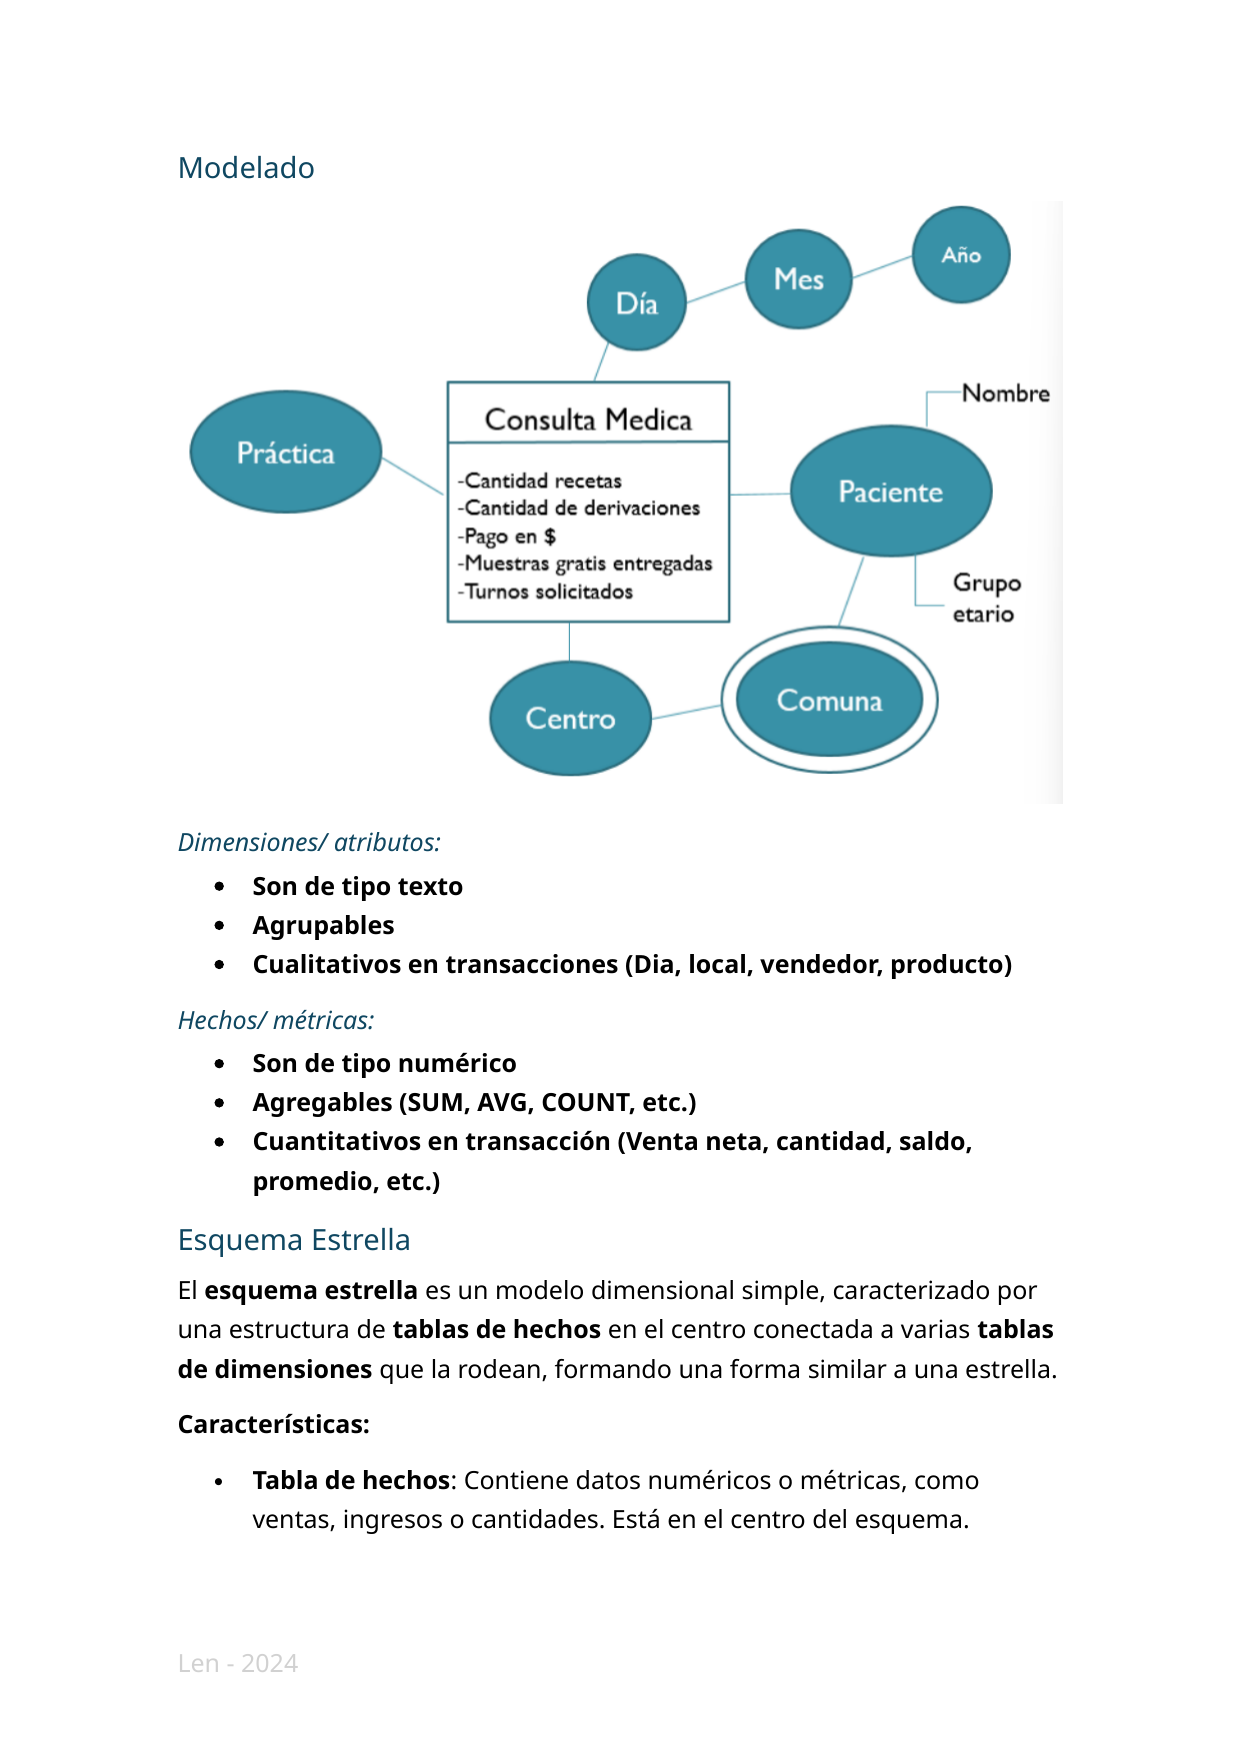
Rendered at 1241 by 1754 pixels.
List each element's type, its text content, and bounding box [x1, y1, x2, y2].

subtitle Modelado [177, 148, 1063, 187]
list Cualitativos en transacciones (Dia, local, vendedor, producto) [215, 947, 1063, 981]
text El esquema estrella es un modelo dimensional simple, caracterizado por una estructura de tablas de hechos en el centro conectada a varias tablas de dimensiones que la rodean, formando una forma similar a una estrella. [177, 1273, 1063, 1385]
subtitle Hechos/ métricas: [177, 1002, 1063, 1036]
text Características: [177, 1407, 1063, 1441]
list Cuantitativos en transacción (Venta neta, cantidad, saldo, promedio, etc.) [215, 1124, 1063, 1197]
list Son de tipo numérico [215, 1046, 1063, 1080]
list Tabla de hechos: Contiene datos numéricos o métricas, como ventas, ingresos o cantidades. Está en el centro del esquema. [215, 1463, 1063, 1536]
list Agregables (SUM, AVG, COUNT, etc.) [215, 1085, 1063, 1119]
subtitle Esquema Estrella [177, 1219, 1063, 1259]
picture [177, 201, 1063, 804]
list Son de tipo texto [215, 868, 1063, 902]
list Agrupables [215, 907, 1063, 941]
subtitle Dimensiones/ atributos: [177, 825, 1063, 859]
